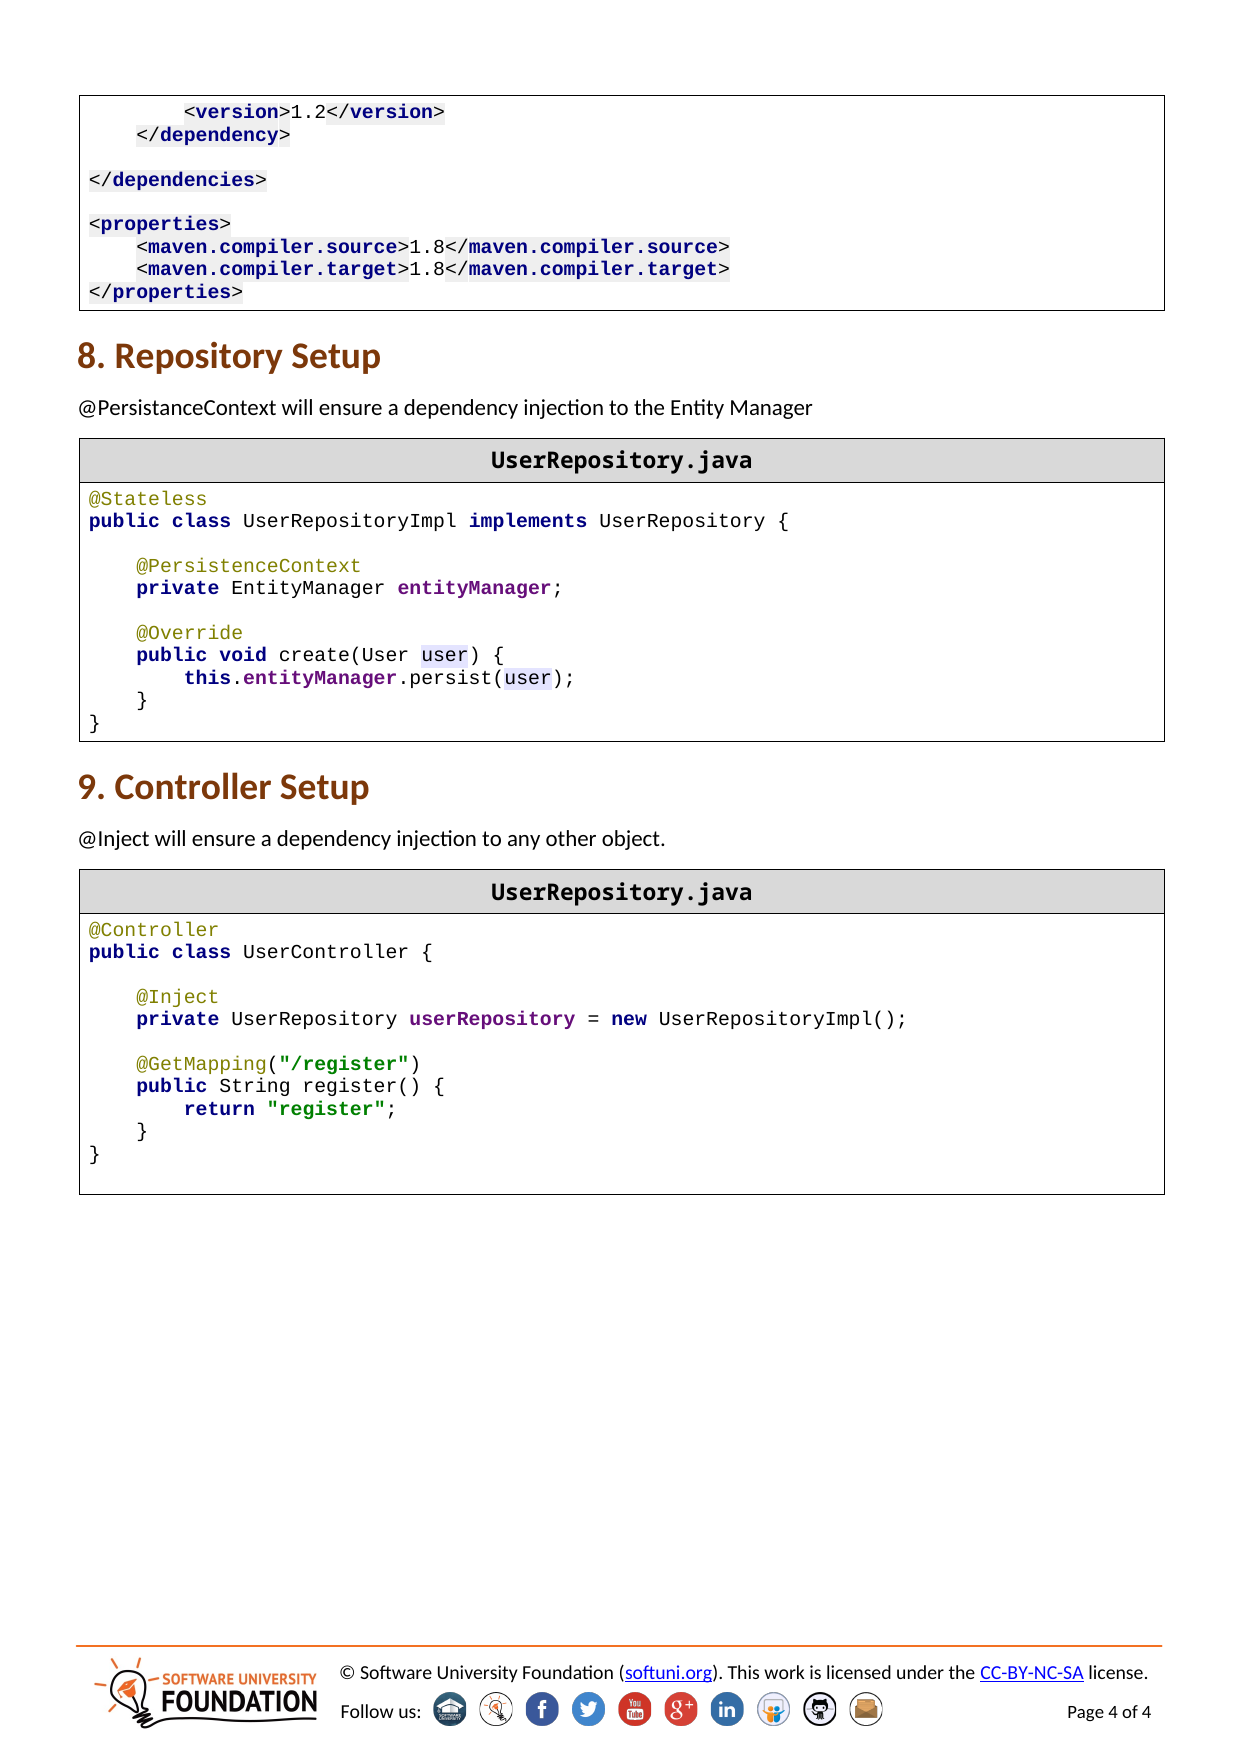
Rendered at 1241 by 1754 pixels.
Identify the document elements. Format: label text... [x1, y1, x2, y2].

picture [93, 1656, 317, 1729]
picture [849, 1692, 883, 1726]
subtitle Repository Setup [77, 332, 1163, 378]
subtitle Controller Setup [77, 763, 1163, 809]
picture [572, 1692, 605, 1726]
picture [710, 1692, 744, 1726]
picture [618, 1692, 652, 1726]
table_cell @Stateless public class UserRepositoryImpl implements UserRepository { @PersistenceContext private EntityManager entityManager; @Override public void create(User user) { this.entityManager.persist(user); } } [80, 483, 1164, 741]
picture [664, 1692, 698, 1726]
table_header UserRepository.java [80, 439, 1164, 482]
text @PersistanceContext will ensure a dependency injection to the Entity Manager [77, 393, 1163, 421]
picture [525, 1692, 559, 1726]
picture [757, 1692, 790, 1726]
table_header UserRepository.java [80, 870, 1164, 913]
picture [433, 1692, 467, 1726]
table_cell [80, 96, 1164, 310]
picture [479, 1692, 513, 1726]
table_cell @Controller public class UserController { @Inject private UserRepository userRepository = new UserRepositoryImpl(); @GetMapping("/register") public String register() { return "register"; } } [80, 914, 1164, 1194]
picture [803, 1692, 837, 1726]
text @Inject will ensure a dependency injection to any other object. [77, 824, 1163, 852]
